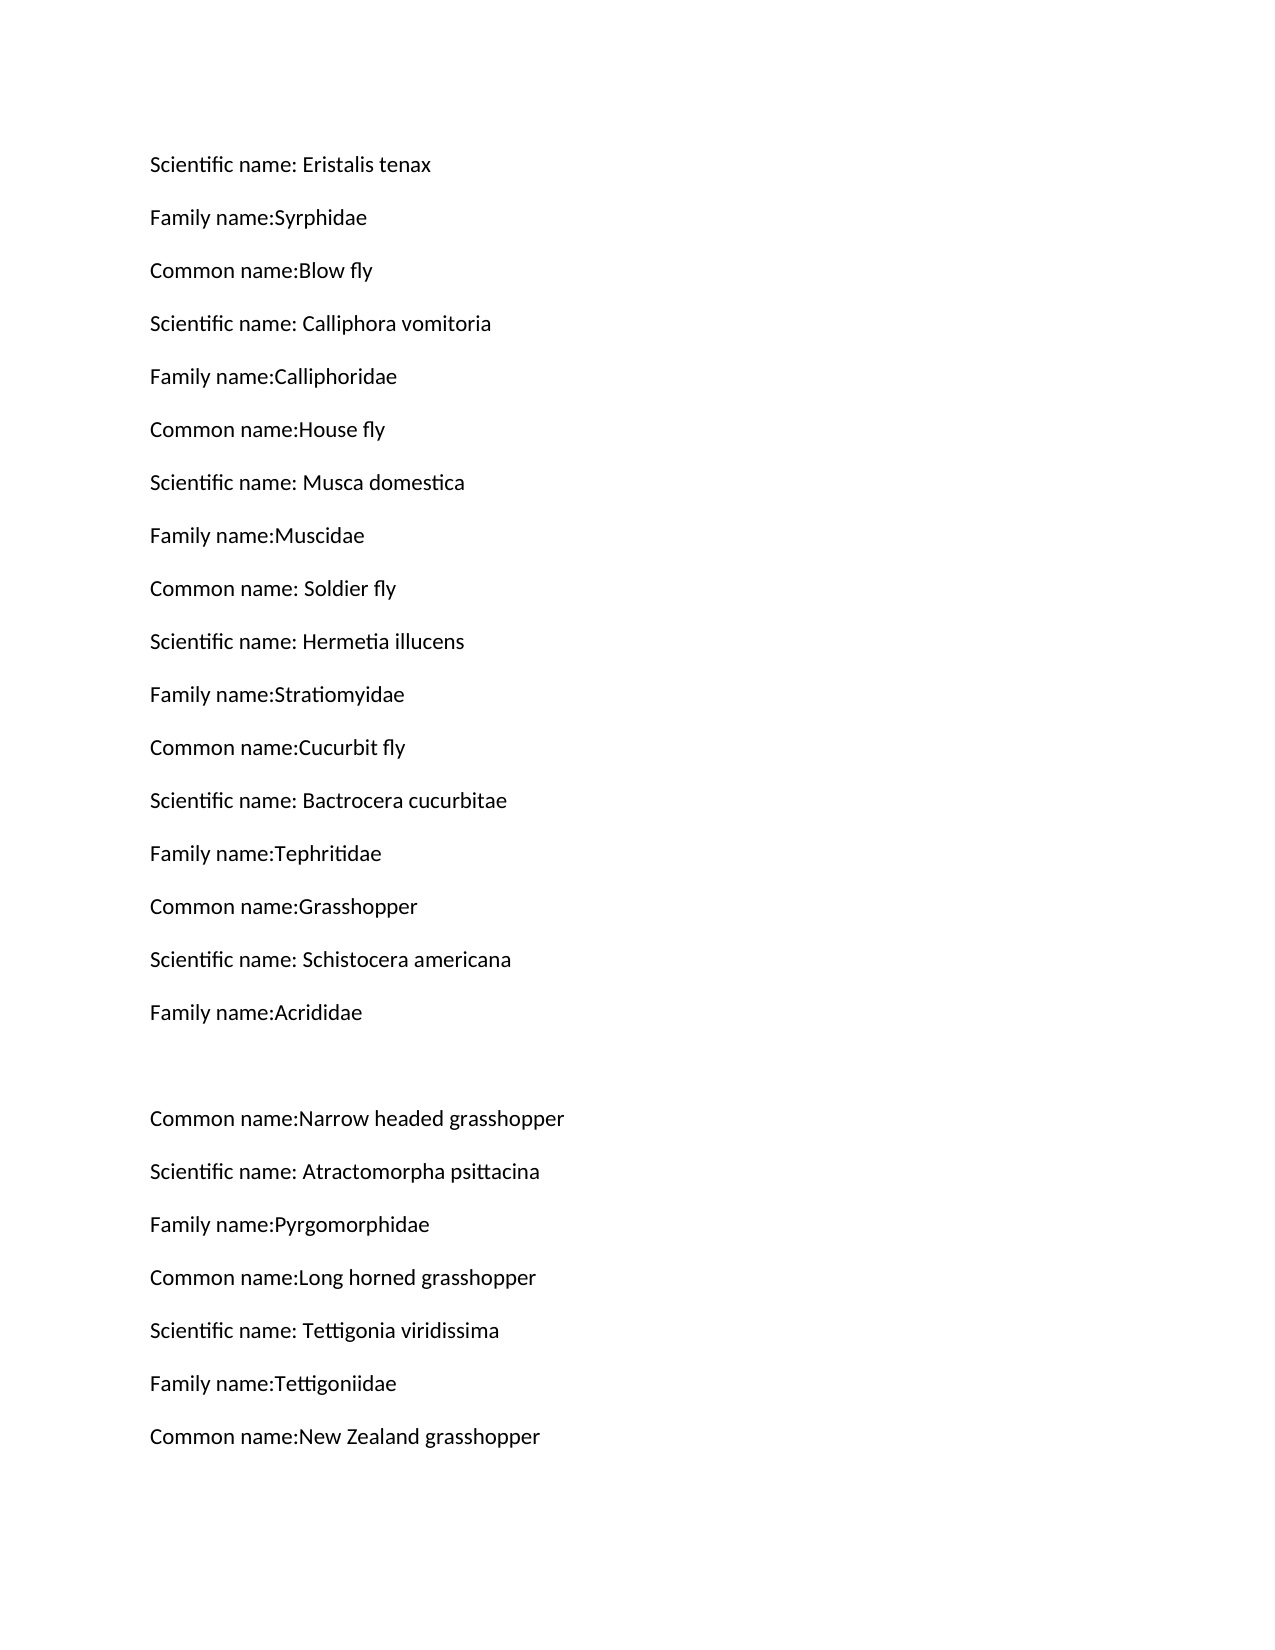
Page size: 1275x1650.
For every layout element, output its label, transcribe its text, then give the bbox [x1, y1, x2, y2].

text Common name:House fly [150, 415, 1125, 443]
text Scientific name: Musca domestica [150, 468, 1125, 496]
text Family name:Calliphoridae [150, 362, 1125, 390]
text Family name:Stratiomyidae [150, 680, 1125, 708]
text Scientific name: Hermetia illucens [150, 627, 1125, 655]
text Family name:Pyrgomorphidae [150, 1210, 1125, 1238]
text Common name:Cucurbit fly [150, 733, 1125, 761]
text Family name:Acrididae [150, 998, 1125, 1026]
text Common name:Grasshopper [150, 892, 1125, 920]
text Scientific name: Atractomorpha psittacina [150, 1157, 1125, 1185]
text Family name:Tettigoniidae [150, 1369, 1125, 1397]
text Family name:Syrphidae [150, 203, 1125, 231]
text Scientific name: Tettigonia viridissima [150, 1316, 1125, 1344]
text Family name:Muscidae [150, 521, 1125, 549]
text Common name: Soldier fly [150, 574, 1125, 602]
text Scientific name: Bactrocera cucurbitae [150, 786, 1125, 814]
text Common name:Narrow headed grasshopper [150, 1104, 1125, 1132]
text Scientific name: Calliphora vomitoria [150, 309, 1125, 337]
text Family name:Tephritidae [150, 839, 1125, 867]
text Common name:Blow fly [150, 256, 1125, 284]
text Common name:Long horned grasshopper [150, 1263, 1125, 1291]
text Scientific name: Eristalis tenax [150, 150, 1125, 178]
text Common name:New Zealand grasshopper [150, 1422, 1125, 1451]
text Scientific name: Schistocera americana [150, 945, 1125, 973]
